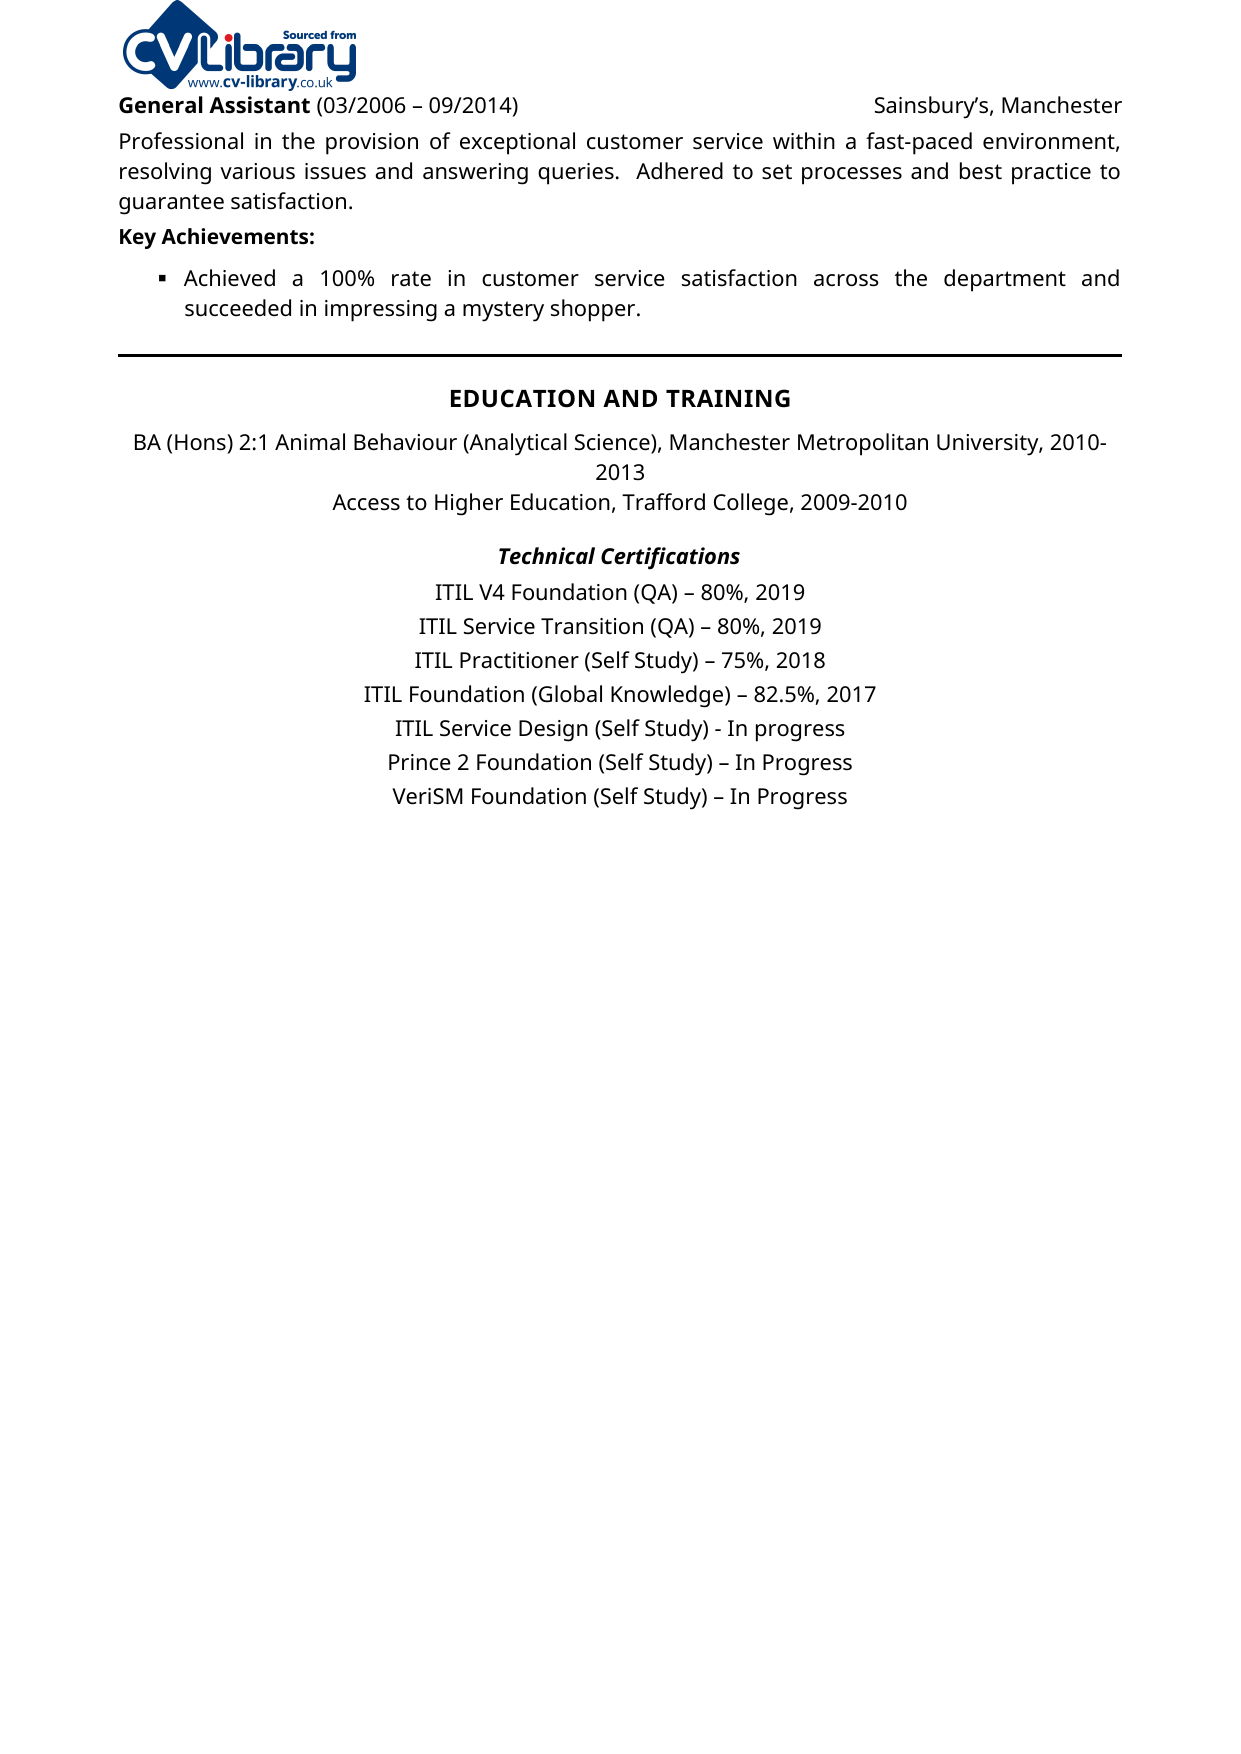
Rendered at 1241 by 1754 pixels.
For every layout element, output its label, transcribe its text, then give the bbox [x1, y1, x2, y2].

text Prince 2 Foundation (Self Study) – In Progress [118, 747, 1122, 777]
text Key Achievements: [118, 222, 1122, 250]
text General Assistant (03/2006 – 09/2014) Sainsbury’s, Manchester [118, 89, 1122, 120]
text ITIL Foundation (Global Knowledge) – 82.5%, 2017 [118, 679, 1122, 709]
text Education and Training [118, 357, 1122, 414]
text ITIL Service Design (Self Study) - In progress [118, 713, 1122, 743]
text ITIL V4 Foundation (QA) – 80%, 2019 [118, 577, 1122, 607]
list Achieved a 100% rate in customer service satisfaction across the department and succeeded in impressing a mystery shopper. [157, 263, 1122, 322]
text VeriSM Foundation (Self Study) – In Progress [118, 781, 1122, 811]
text Technical Certifications [118, 541, 1122, 571]
text Professional in the provision of exceptional customer service within a fast-paced environment, resolving various issues and answering queries. Adhered to set processes and best practice to guarantee satisfaction. [118, 126, 1122, 216]
text ITIL Service Transition (QA) – 80%, 2019 [118, 611, 1122, 641]
picture [118, 0, 361, 89]
text BA (Hons) 2:1 Animal Behaviour (Analytical Science), Manchester Metropolitan University, 2010-2013 [118, 427, 1122, 487]
text Access to Higher Education, Trafford College, 2009-2010 [118, 487, 1122, 516]
text ITIL Practitioner (Self Study) – 75%, 2018 [118, 645, 1122, 675]
